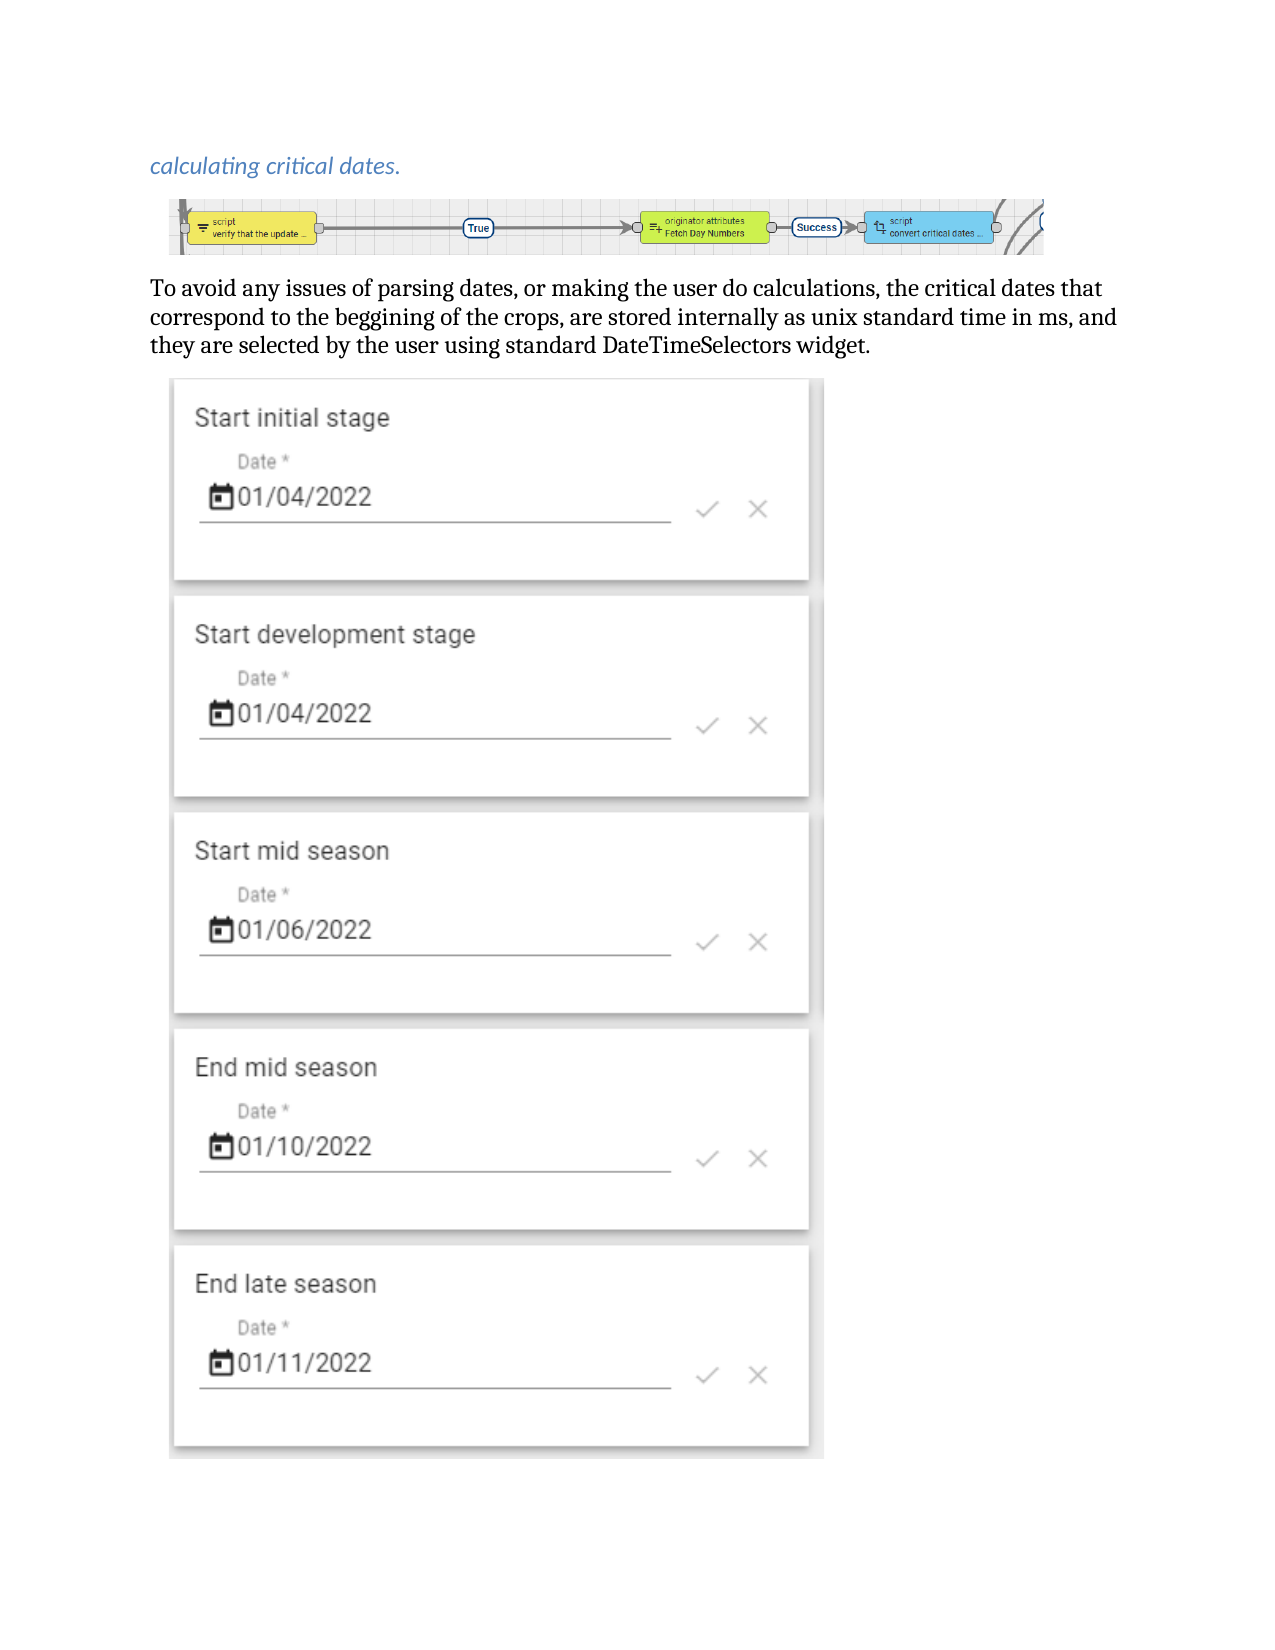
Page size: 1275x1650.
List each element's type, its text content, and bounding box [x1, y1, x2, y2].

text To avoid any issues of parsing dates, or making the user do calculations, the critical dates that correspond to the beggining of the crops, are stored internally as unix standard time in ms, and they are selected by the user using standard DateTimeSelectors widget. [150, 274, 1125, 360]
picture [168, 378, 825, 1459]
subtitle calculating critical dates. [150, 150, 1125, 181]
picture [168, 199, 1044, 255]
